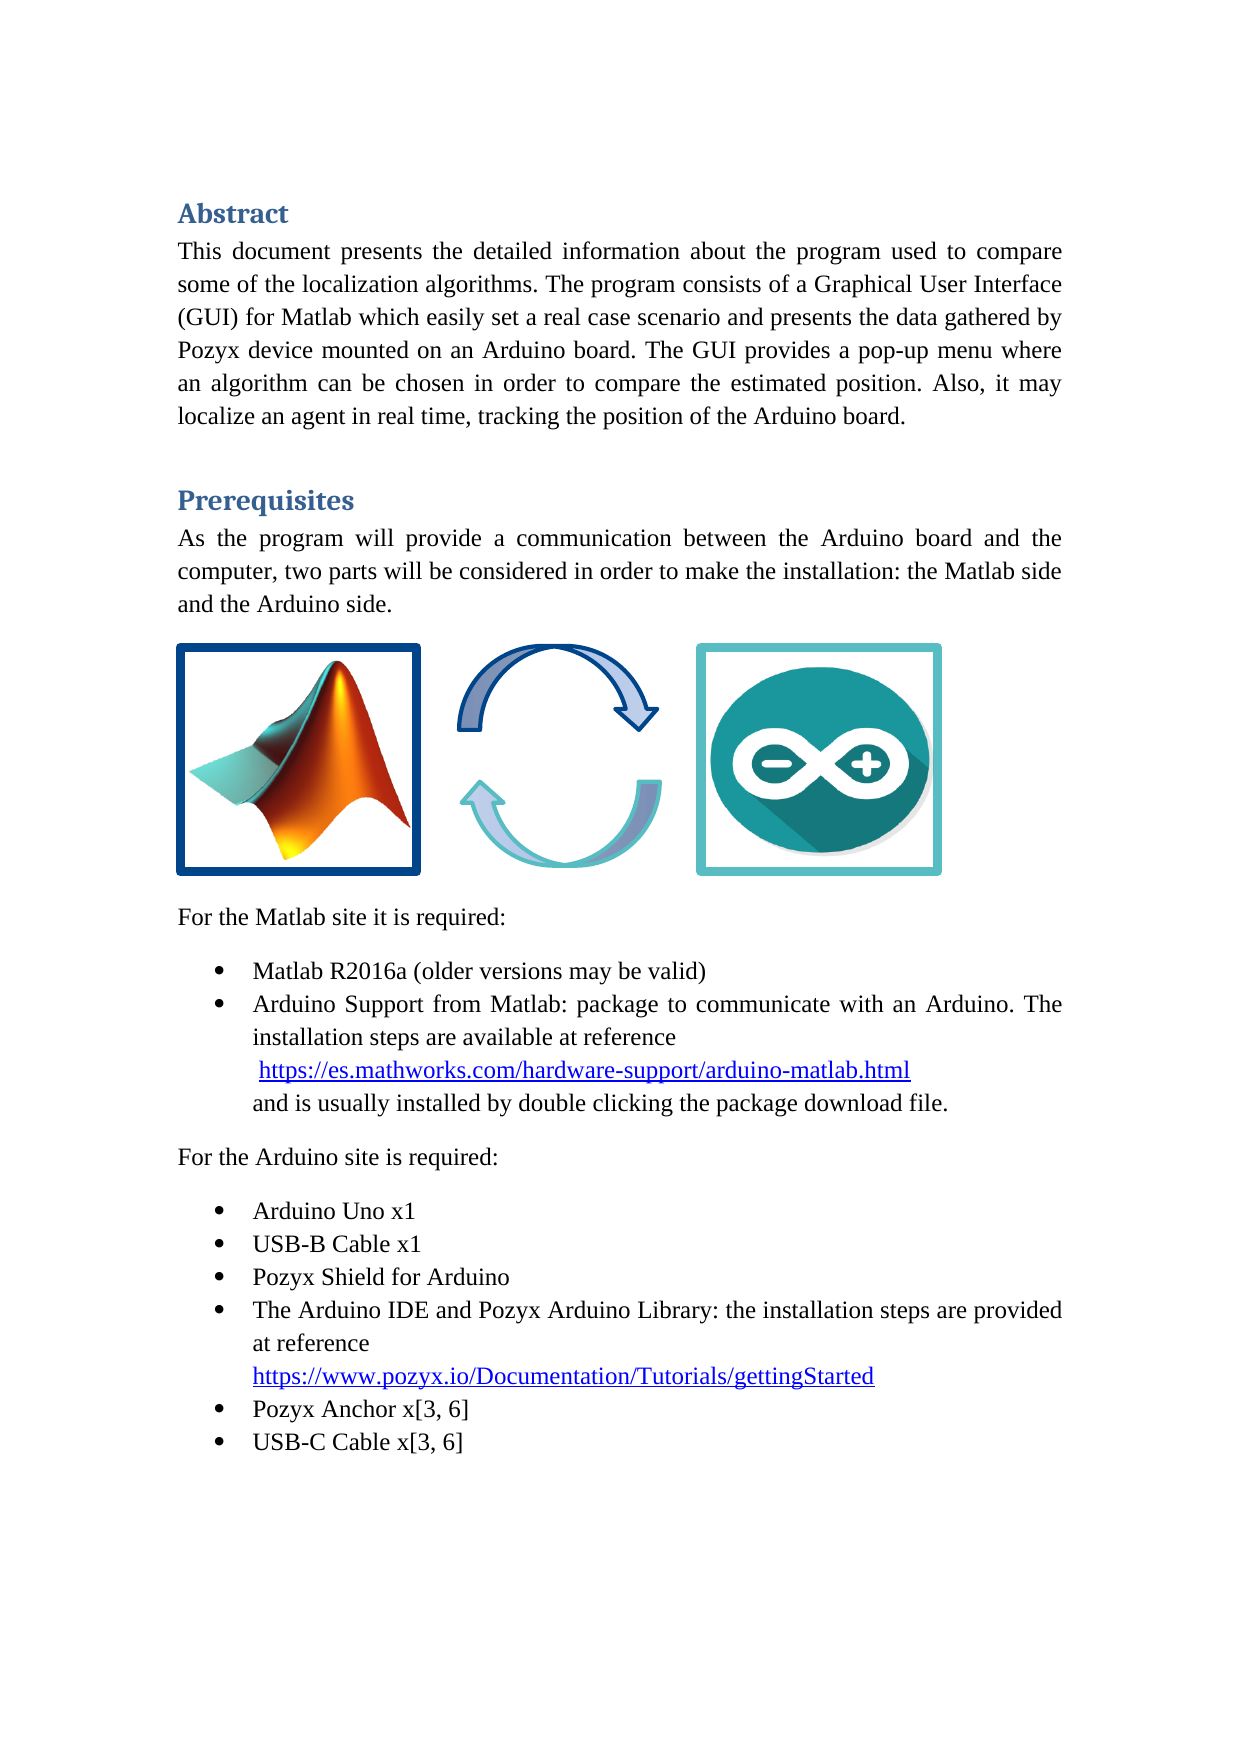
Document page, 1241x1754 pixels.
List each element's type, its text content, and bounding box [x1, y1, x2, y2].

subtitle Prerequisites [177, 484, 1063, 518]
text For the Arduino site is required: [177, 1142, 1063, 1171]
text This document presents the detailed information about the program used to compare some of the localization algorithms. The program consists of a Graphical User Interface (GUI) for Matlab which easily set a real case scenario and presents the data gathered by Pozyx device mounted on an Arduino board. The GUI provides a pop-up menu where an algorithm can be chosen in order to compare the estimated position. Also, it may localize an agent in real time, tracking the position of the Arduino board. [177, 236, 1063, 430]
list The Arduino IDE and Pozyx Arduino Library: the installation steps are provided at reference [215, 1295, 1063, 1357]
picture [701, 659, 938, 860]
list Arduino Uno x1 [215, 1196, 1063, 1225]
list https://es.mathworks.com/hardware-support/arduino-matlab.html [252, 1055, 1063, 1084]
subtitle Abstract [177, 198, 1063, 231]
picture [188, 659, 411, 860]
list Matlab R2016a (older versions may be valid) [215, 956, 1063, 985]
list Pozyx Shield for Arduino [215, 1262, 1063, 1291]
list USB-B Cable x1 [215, 1229, 1063, 1258]
list https://www.pozyx.io/Documentation/Tutorials/gettingStarted [252, 1361, 1063, 1390]
text As the program will provide a communication between the Arduino board and the computer, two parts will be considered in order to make the installation: the Matlab side and the Arduino side. [177, 523, 1063, 618]
list Pozyx Anchor x[3, 6] [215, 1394, 1063, 1423]
list USB-C Cable x[3, 6] [215, 1427, 1063, 1456]
text For the Matlab site it is required: [177, 902, 1063, 931]
list Arduino Support from Matlab: package to communicate with an Arduino. The installation steps are available at reference [215, 989, 1063, 1051]
list and is usually installed by double clicking the package download file. [252, 1088, 1063, 1117]
